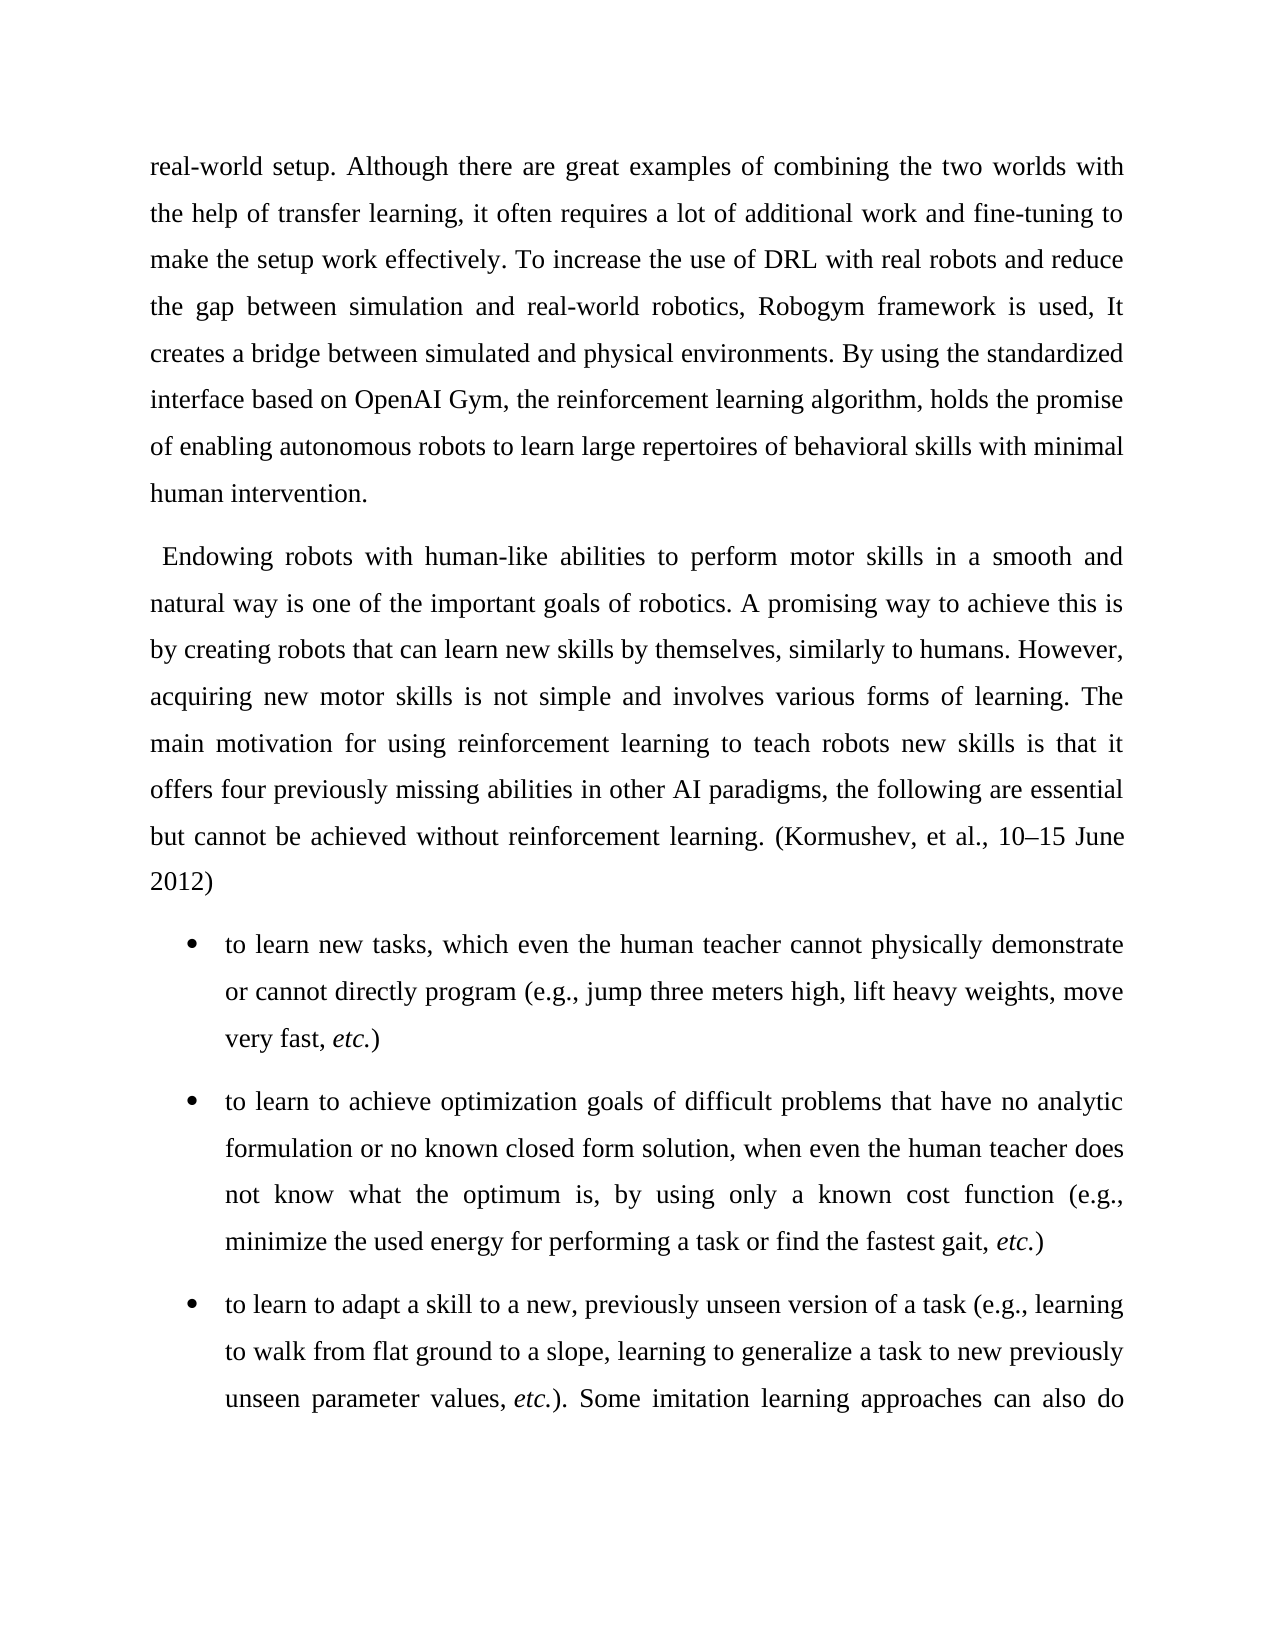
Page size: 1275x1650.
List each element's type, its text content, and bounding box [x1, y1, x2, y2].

list to learn to achieve optimization goals of difficult problems that have no analytic formulation or no known closed form solution, when even the human teacher does not know what the optimum is, by using only a known cost function (e.g., minimize the used energy for performing a task or find the fastest gait, etc.) [187, 1085, 1125, 1256]
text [150, 150, 1125, 508]
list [187, 1289, 1125, 1413]
text Endowing robots with human-like abilities to perform motor skills in a smooth and natural way is one of the important goals of robotics. A promising way to achieve this is by creating robots that can learn new skills by themselves, similarly to humans. However, acquiring new motor skills is not simple and involves various forms of learning. The main motivation for using reinforcement learning to teach robots new skills is that it offers four previously missing abilities in other AI paradigms, the following are essential but cannot be achieved without reinforcement learning. [150, 540, 1125, 896]
list to learn new tasks, which even the human teacher cannot physically demonstrate or cannot directly program (e.g., jump three meters high, lift heavy weights, move very fast, etc.) [187, 928, 1125, 1053]
